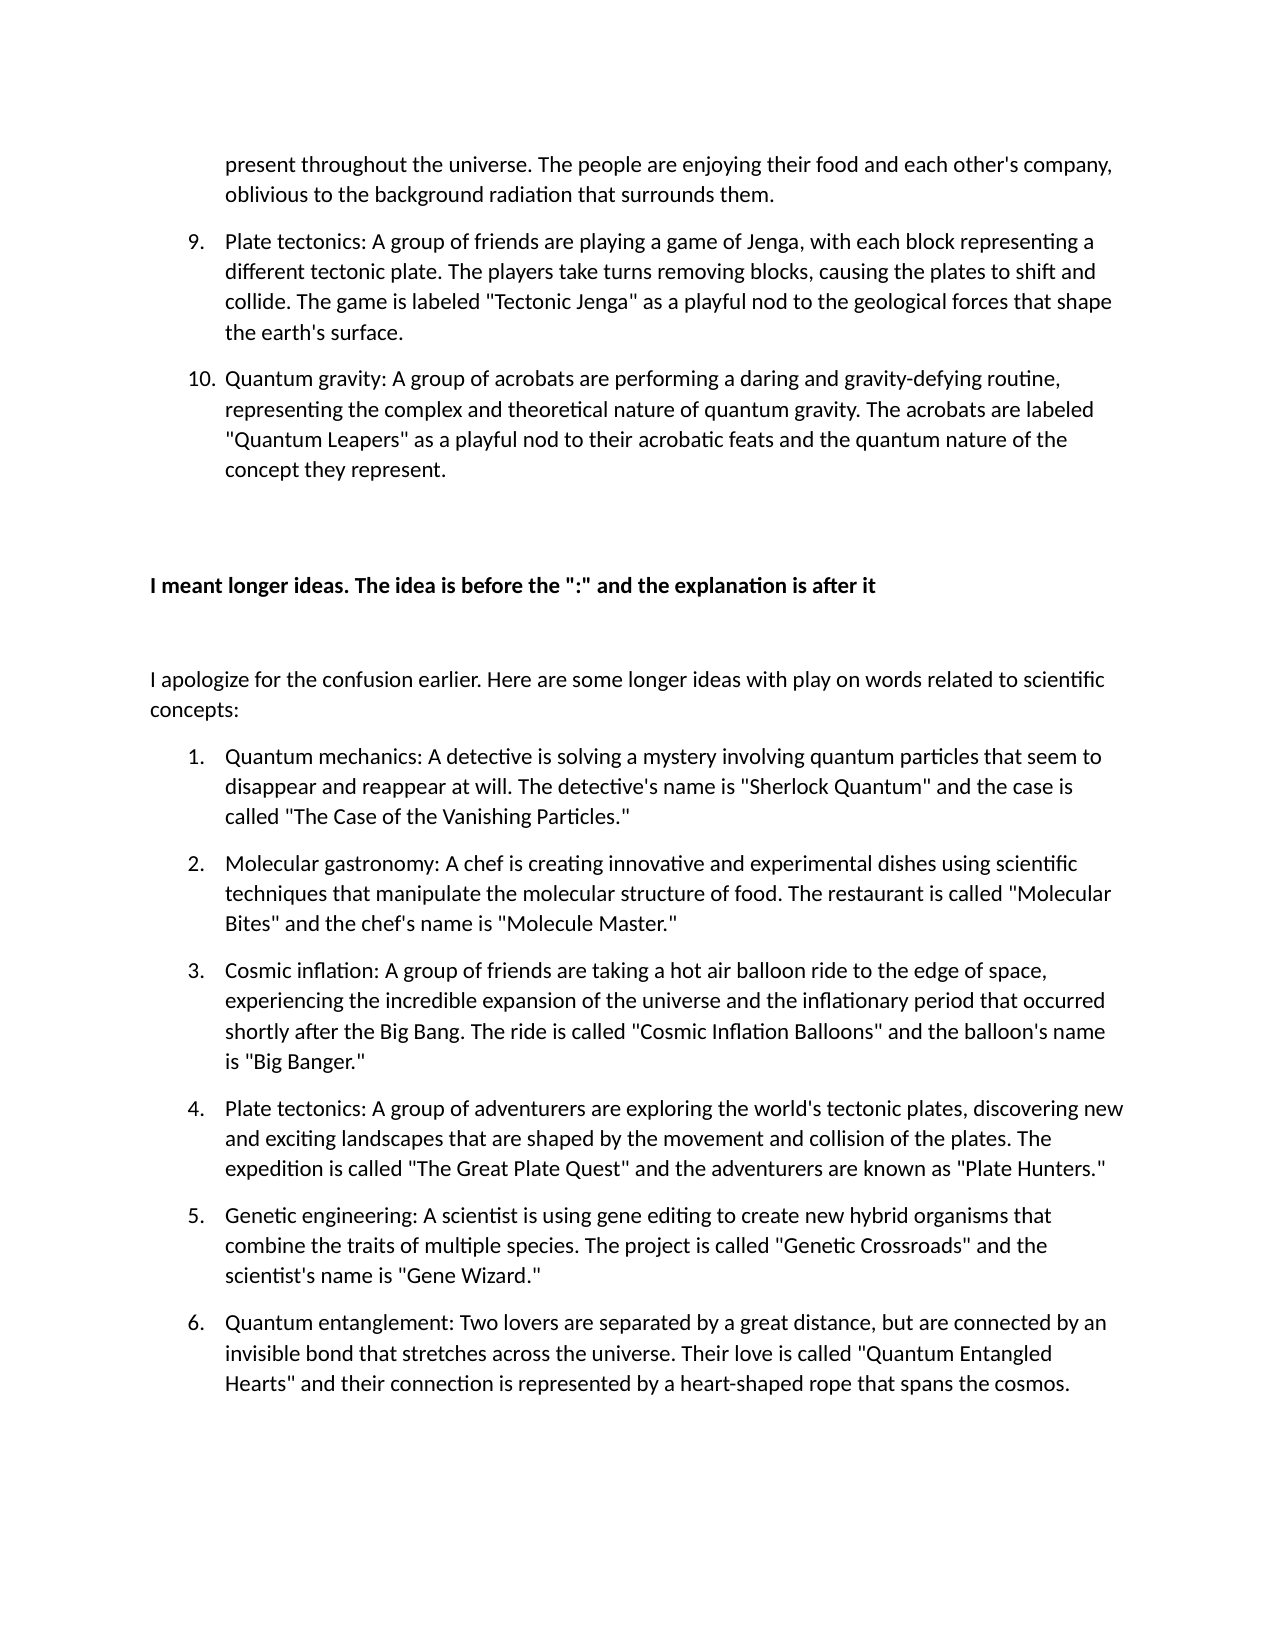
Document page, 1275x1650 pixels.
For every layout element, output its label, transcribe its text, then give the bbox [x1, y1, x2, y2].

list Plate tectonics: A group of friends are playing a game of Jenga, with each block representing a different tectonic plate. The players take turns removing blocks, causing the plates to shift and collide. The game is labeled "Tectonic Jenga" as a playful nod to the geological forces that shape the earth's surface. [187, 227, 1125, 346]
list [187, 150, 1125, 208]
list Quantum entanglement: Two lovers are separated by a great distance, but are connected by an invisible bond that stretches across the universe. Their love is called "Quantum Entangled Hearts" and their connection is represented by a heart-shaped rope that spans the cosmos. [187, 1308, 1125, 1397]
list Plate tectonics: A group of adventurers are exploring the world's tectonic plates, discovering new and exciting landscapes that are shaped by the movement and collision of the plates. The expedition is called "The Great Plate Quest" and the adventurers are known as "Plate Hunters." [187, 1094, 1125, 1182]
list Genetic engineering: A scientist is using gene editing to create new hybrid organisms that combine the traits of multiple species. The project is called "Genetic Crossroads" and the scientist's name is "Gene Wizard." [187, 1201, 1125, 1290]
text I apologize for the confusion earlier. Here are some longer ideas with play on words related to scientific concepts: [150, 665, 1125, 723]
list Quantum mechanics: A detective is solving a mystery involving quantum particles that seem to disappear and reappear at will. The detective's name is "Sherlock Quantum" and the case is called "The Case of the Vanishing Particles." [187, 742, 1125, 830]
list Quantum gravity: A group of acrobats are performing a daring and gravity-defying routine, representing the complex and theoretical nature of quantum gravity. The acrobats are labeled "Quantum Leapers" as a playful nod to their acrobatic feats and the quantum nature of the concept they represent. [187, 364, 1125, 483]
text I meant longer ideas. The idea is before the ":" and the explanation is after it [150, 571, 1125, 599]
list Molecular gastronomy: A chef is creating innovative and experimental dishes using scientific techniques that manipulate the molecular structure of food. The restaurant is called "Molecular Bites" and the chef's name is "Molecule Master." [187, 849, 1125, 938]
list Cosmic inflation: A group of friends are taking a hot air balloon ride to the edge of space, experiencing the incredible expansion of the universe and the inflationary period that occurred shortly after the Big Bang. The ride is called "Cosmic Inflation Balloons" and the balloon's name is "Big Banger." [187, 956, 1125, 1075]
